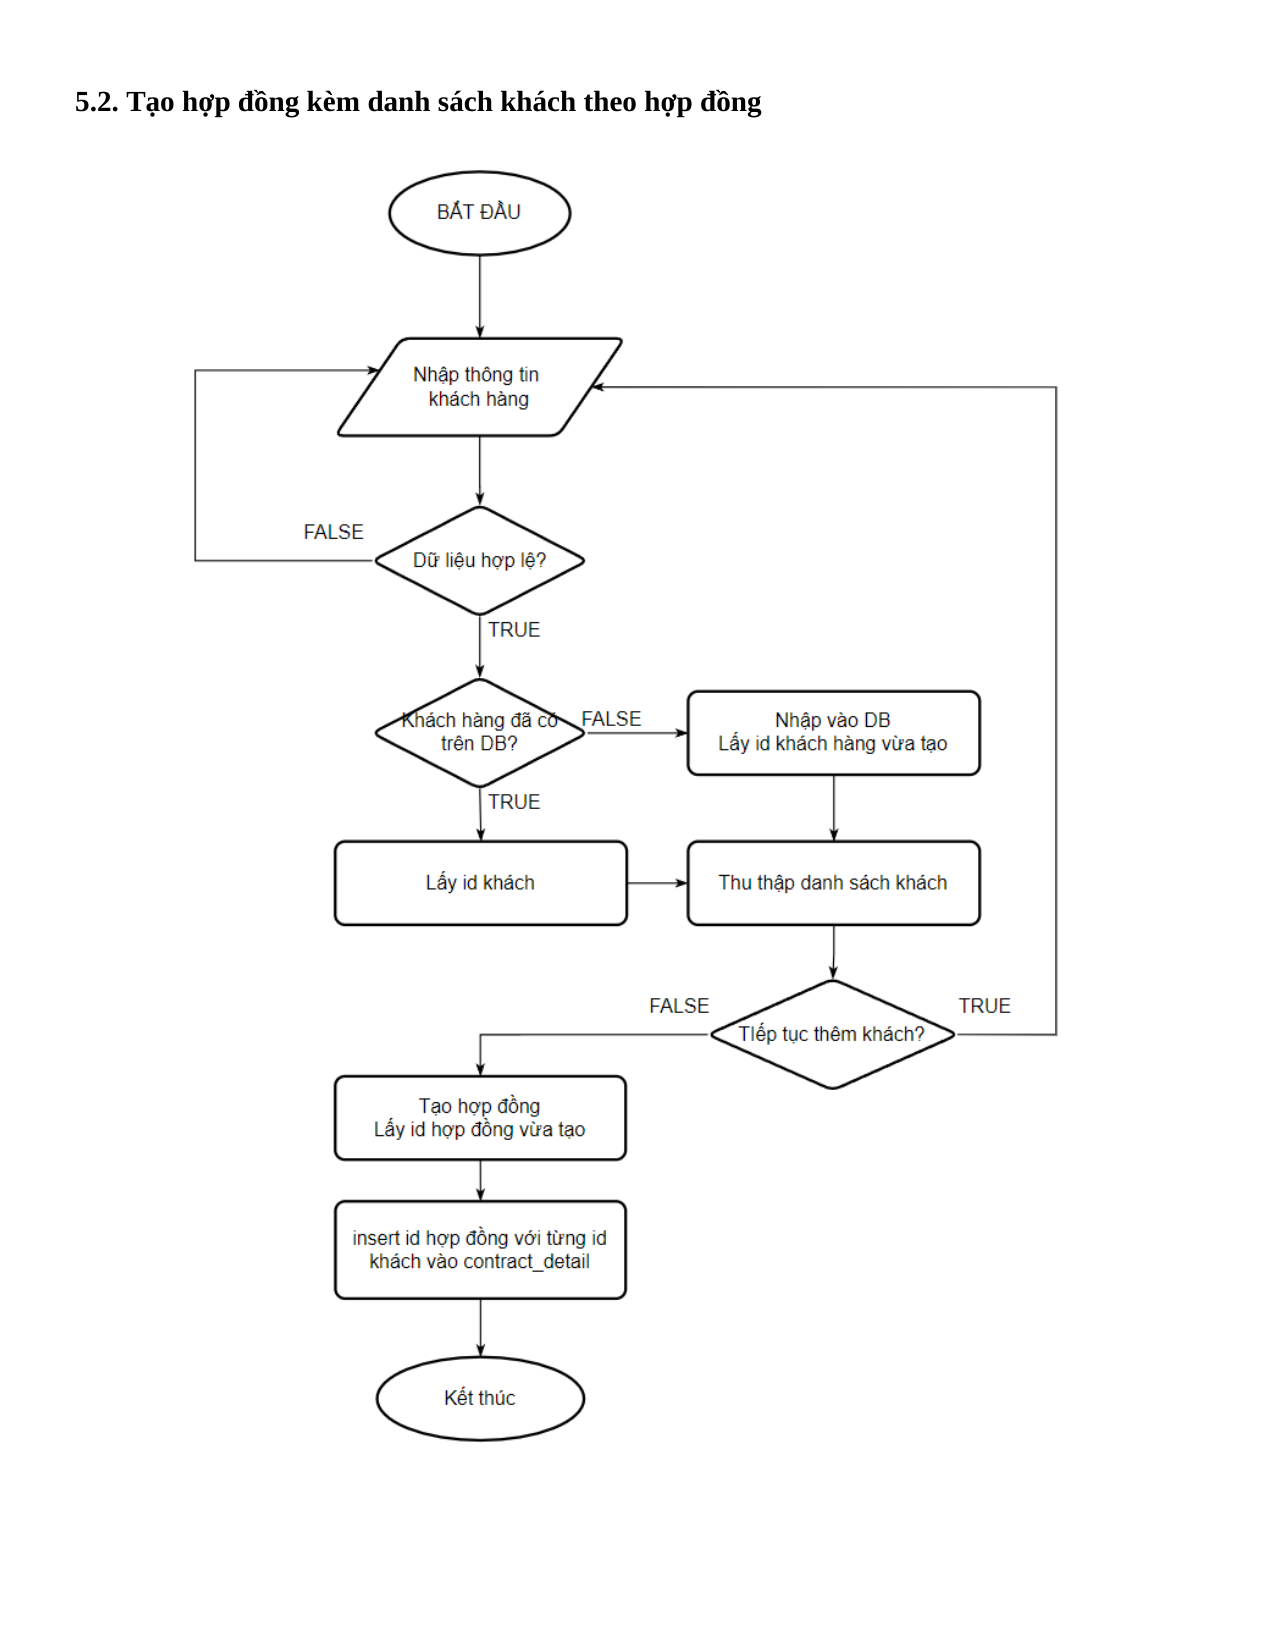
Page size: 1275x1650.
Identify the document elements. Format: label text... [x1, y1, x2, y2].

picture [75, 136, 1137, 1471]
text 5.2. Tạo hợp đồng kèm danh sách khách theo hợp đồng [75, 84, 1209, 117]
